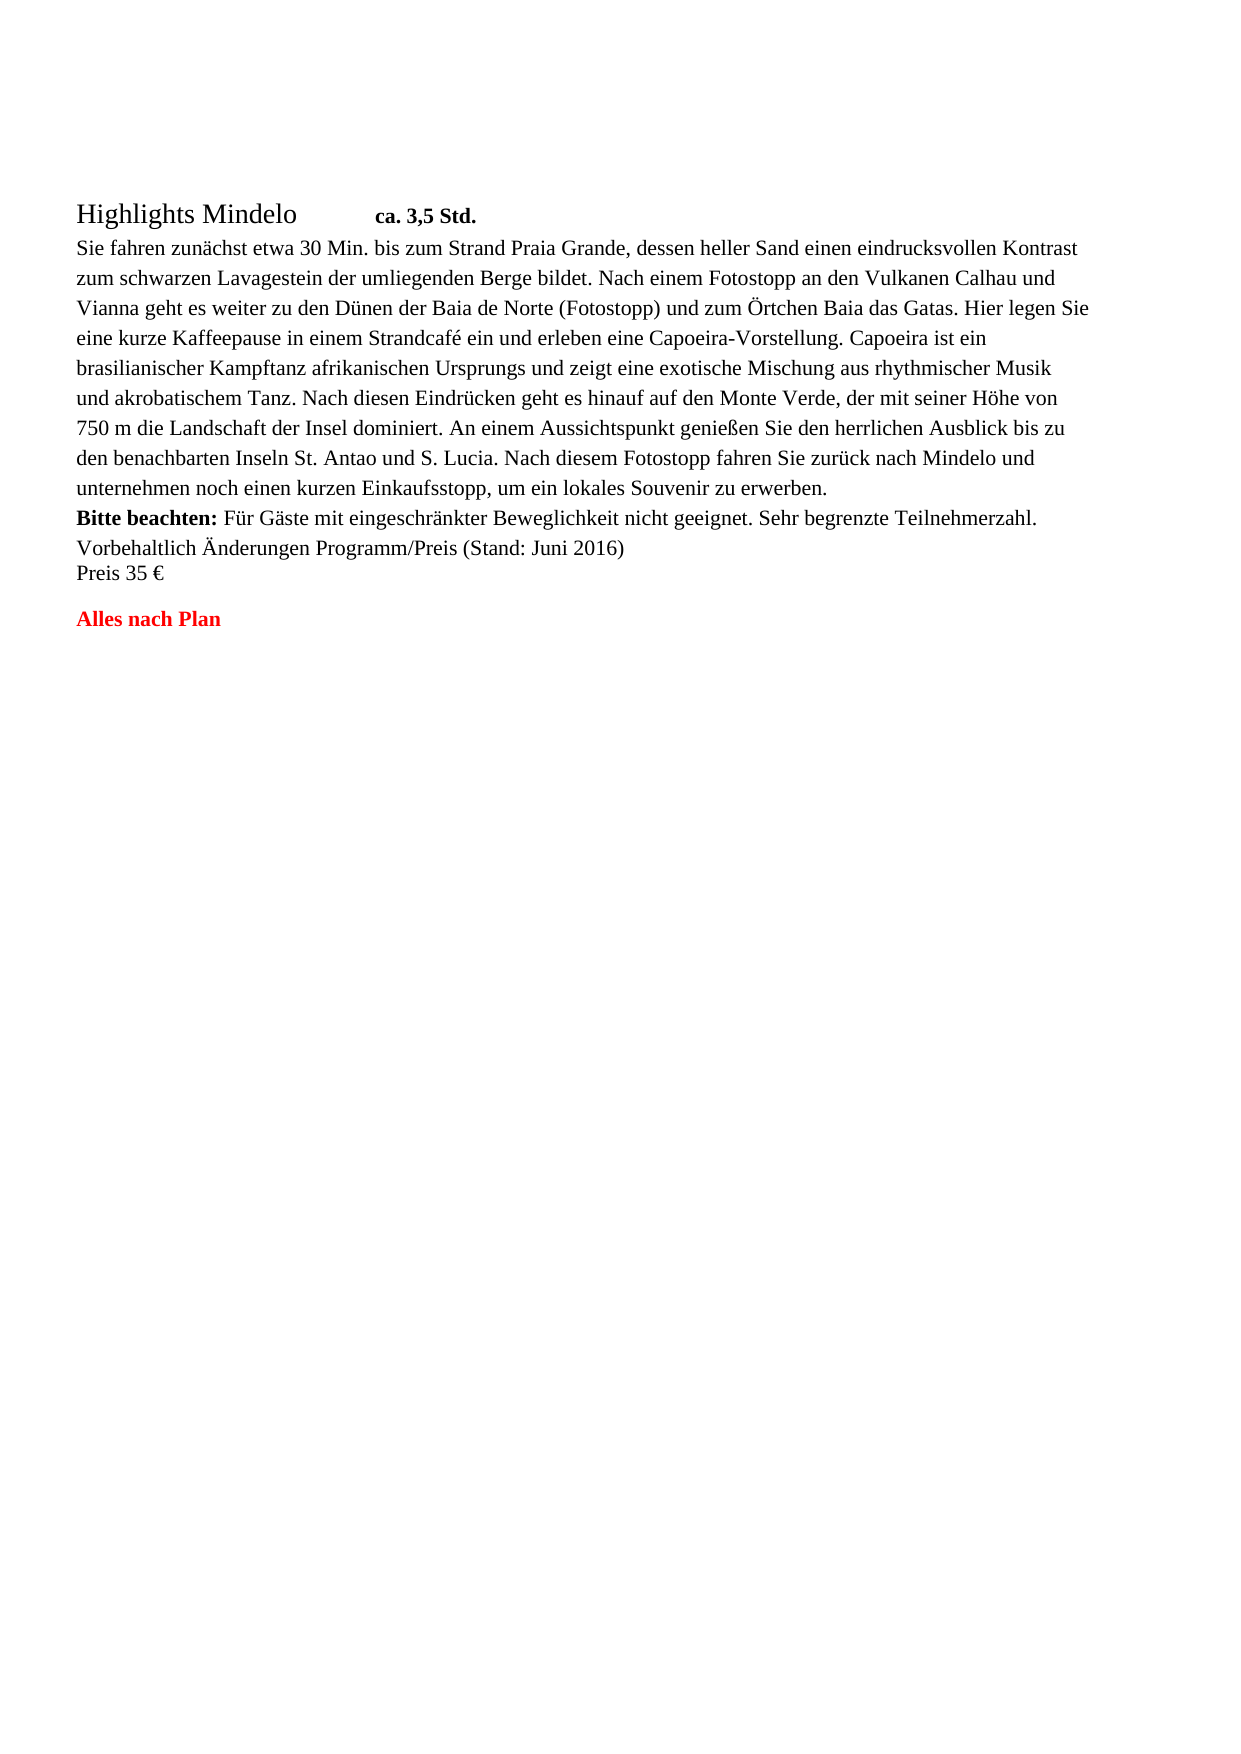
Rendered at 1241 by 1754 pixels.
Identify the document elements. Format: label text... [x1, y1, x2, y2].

text Alles nach Plan [76, 606, 1090, 631]
text Highlights Mindelo ca. 3,5 Std. Sie fahren zunächst etwa 30 Min. bis zum Strand Praia Grande, dessen heller Sand einen eindrucksvollen Kontrast zum schwarzen Lavagestein der umliegenden Berge bildet. Nach einem Fotostopp an den Vulkanen Calhau und Vianna geht es weiter zu den Dünen der Baia de Norte (Fotostopp) und zum Örtchen Baia das Gatas. Hier legen Sie eine kurze Kaffeepause in einem Strandcafé ein und erleben eine Capoeira-Vorstellung. Capoeira ist ein brasilianischer Kampftanz afrikanischen Ursprungs und zeigt eine exotische Mischung aus rhythmischer Musik und akrobatischem Tanz. Nach diesen Eindrücken geht es hinauf auf den Monte Verde, der mit seiner Höhe von 750 m die Landschaft der Insel dominiert. An einem Aussichtspunkt genießen Sie den herrlichen Ausblick bis zu den benachbarten Inseln St. Antao und S. Lucia. Nach diesem Fotostopp fahren Sie zurück nach Mindelo und unternehmen noch einen kurzen Einkaufsstopp, um ein lokales Souvenir zu erwerben. Bitte beachten: Für Gäste mit eingeschränkter Beweglichkeit nicht geeignet. Sehr begrenzte Teilnehmerzahl. Vorbehaltlich Änderungen Programm/Preis (Stand: Juni 2016) [76, 197, 1090, 560]
text Preis 35 € [76, 560, 1090, 585]
